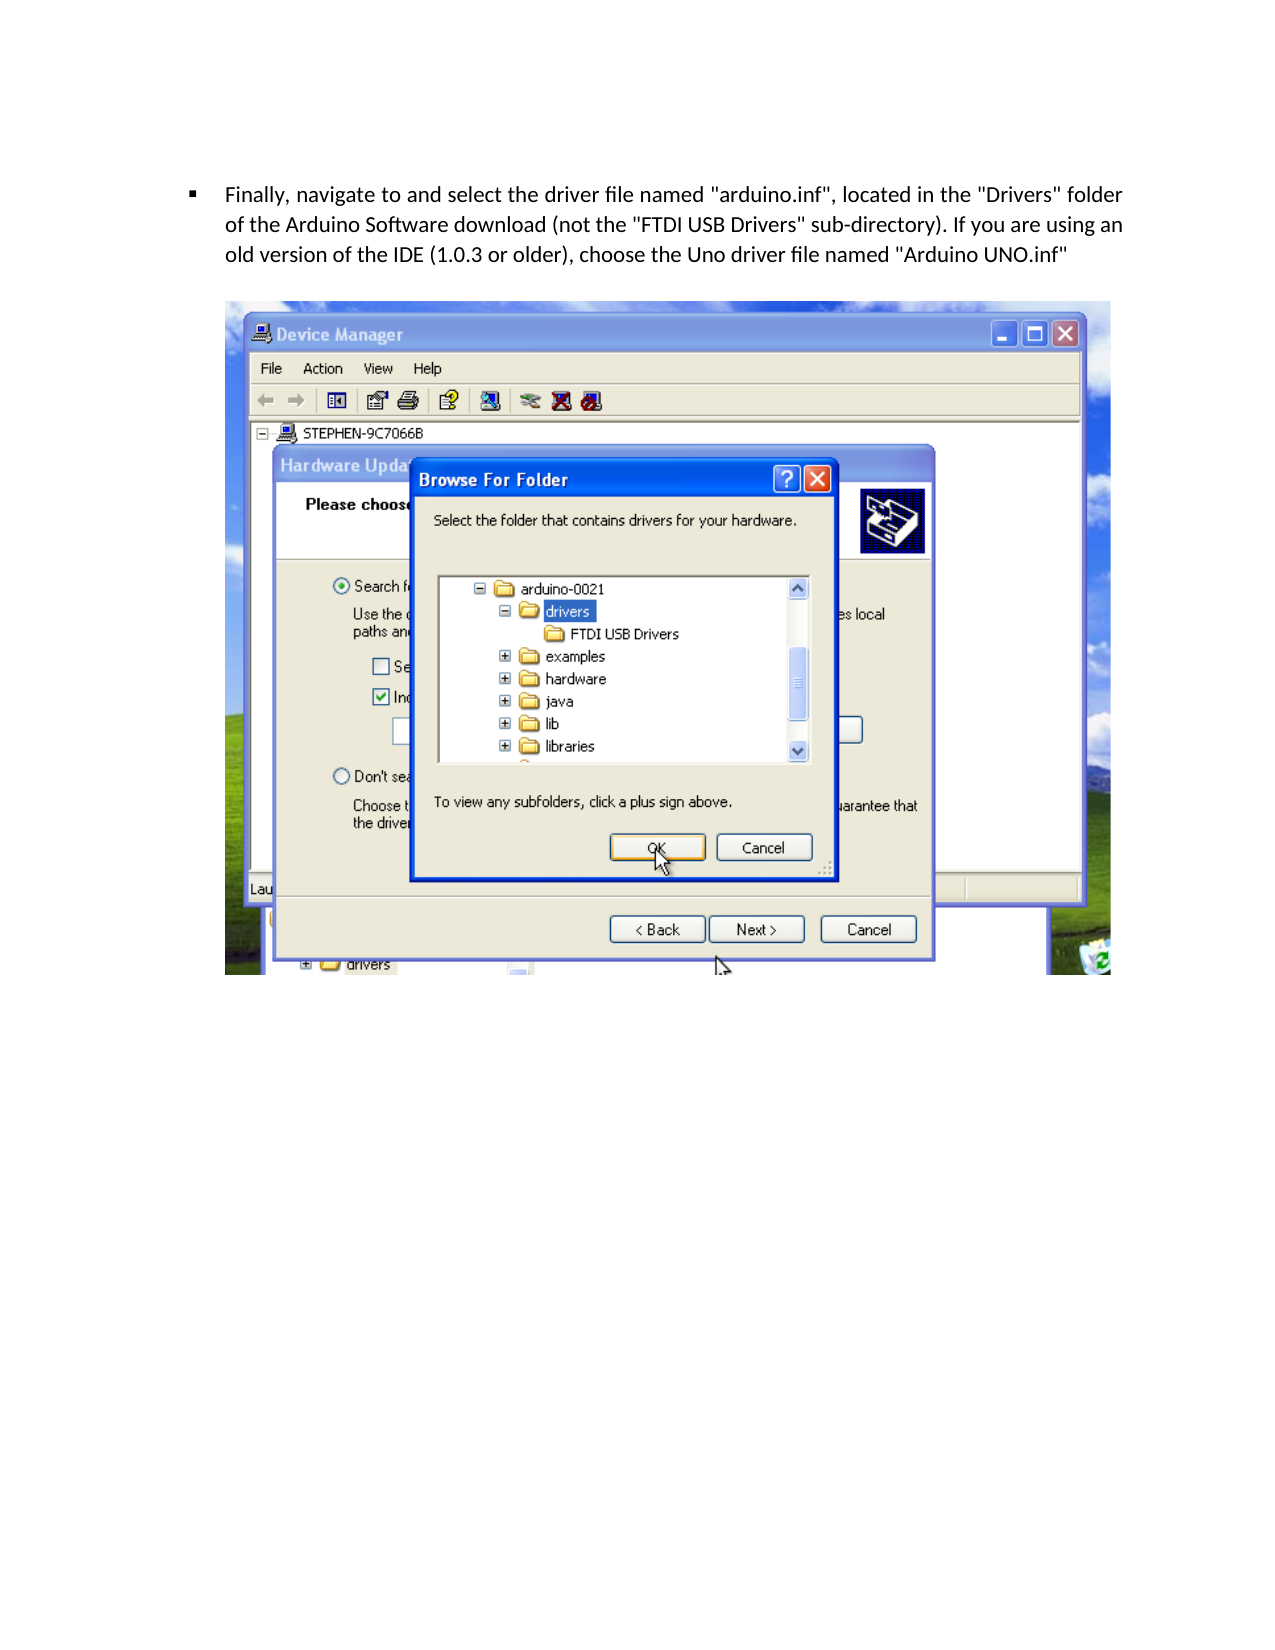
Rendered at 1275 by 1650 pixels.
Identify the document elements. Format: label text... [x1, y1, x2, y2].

picture [225, 301, 1111, 975]
list Finally, navigate to and select the driver file named "arduino.inf", located in the "Drivers" folder of the Arduino Software download (not the "FTDI USB Drivers" sub-directory). If you are using an old version of the IDE (1.0.3 or older), choose the Uno driver file named "Arduino UNO.inf" [187, 180, 1125, 269]
